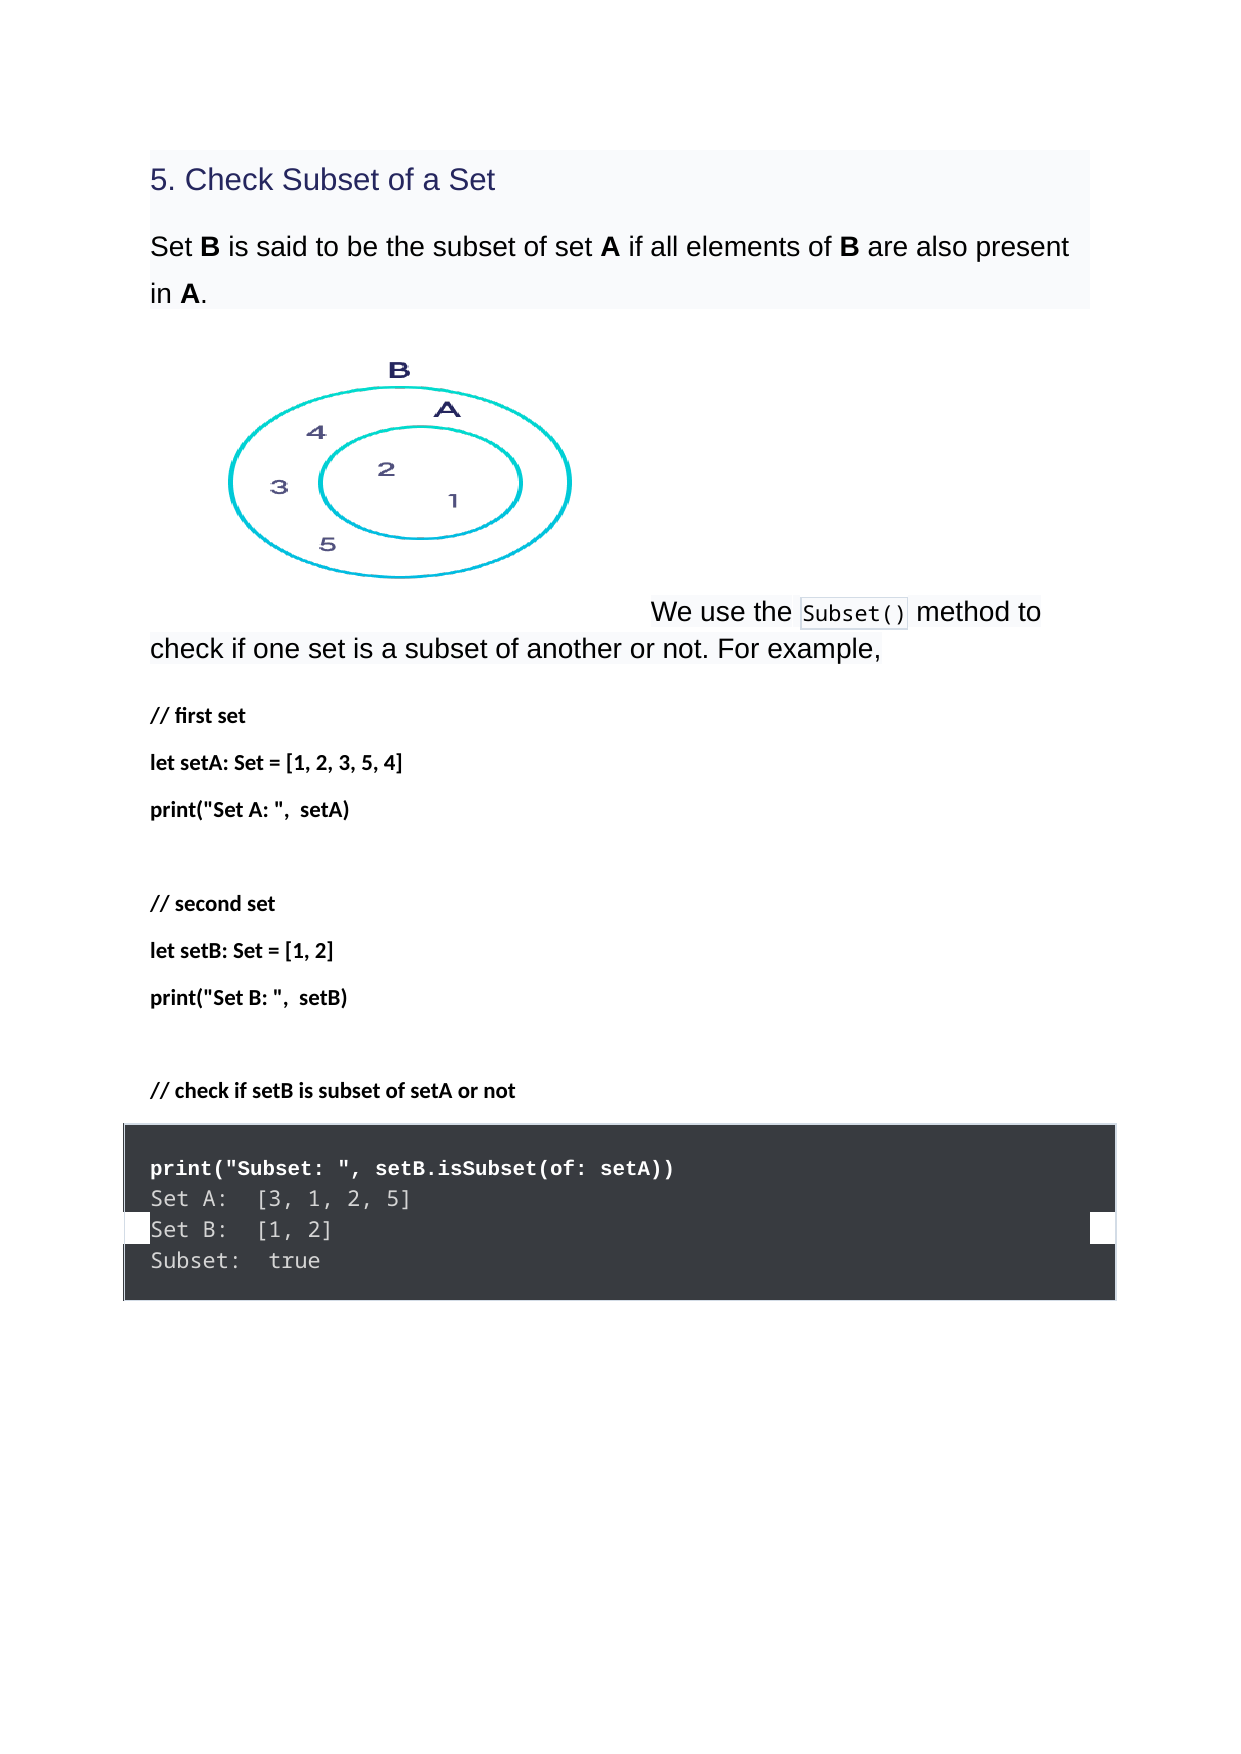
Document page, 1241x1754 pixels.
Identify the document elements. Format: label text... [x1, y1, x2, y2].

text // second set [150, 889, 1090, 917]
text let setA: Set = [1, 2, 3, 5, 4] [150, 748, 1090, 776]
text print("Set B: ", setB) [150, 983, 1090, 1011]
subtitle 5. Check Subset of a Set [150, 150, 1090, 197]
text Subset: true [125, 1217, 1115, 1300]
text // check if setB is subset of setA or not [150, 1076, 1090, 1104]
text print("Subset: ", setB.isSubset(of: setA)) Set A: [3, 1, 2, 5] [125, 1125, 1115, 1212]
picture [150, 309, 651, 622]
text let setB: Set = [1, 2] [150, 936, 1090, 964]
text print("Set A: ", setA) [150, 795, 1090, 823]
text Set B is said to be the subset of set A if all elements of B are also present in A. [150, 216, 1090, 309]
